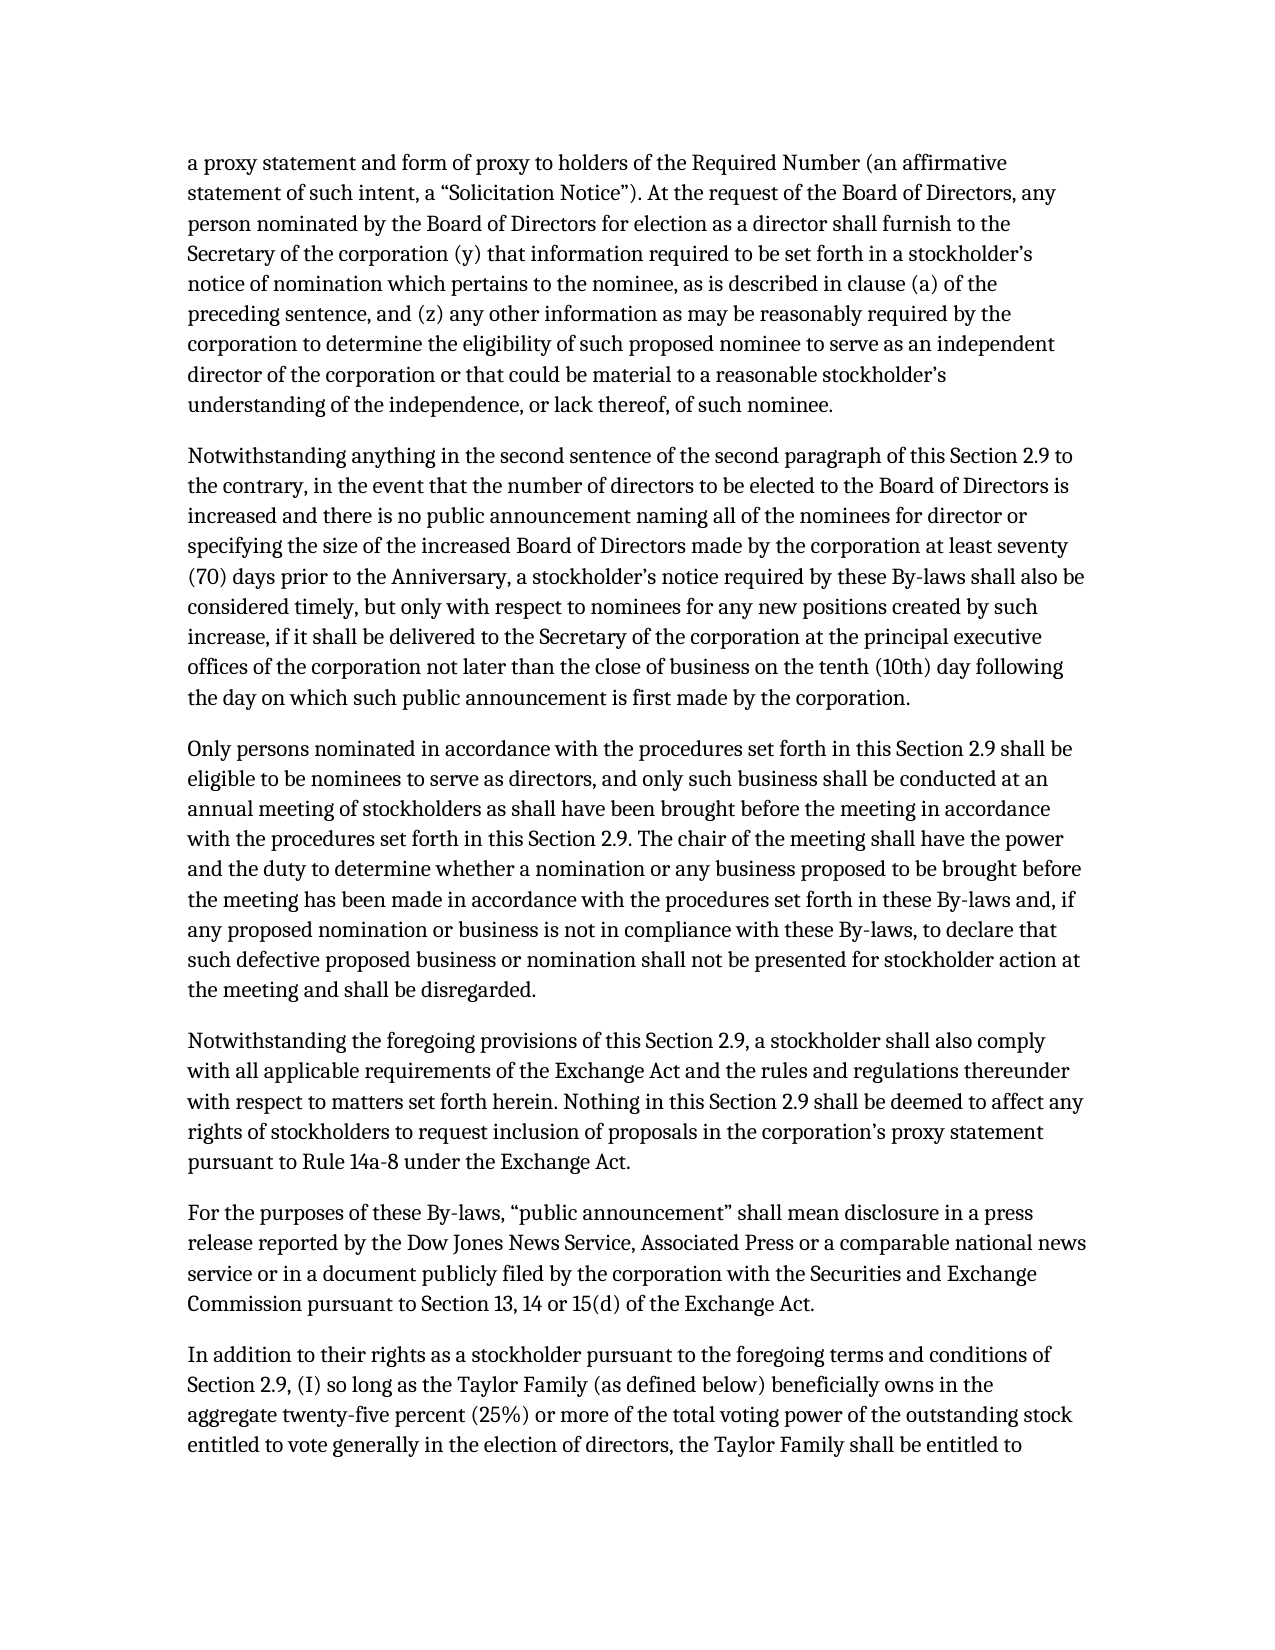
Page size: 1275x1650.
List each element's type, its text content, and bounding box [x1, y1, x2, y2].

text a proxy statement and form of proxy to holders of the Required Number (an affirmative statement of such intent, a “Solicitation Notice”). At the request of the Board of Directors, any person nominated by the Board of Directors for election as a director shall furnish to the Secretary of the corporation (y) that information required to be set forth in a stockholder’s notice of nomination which pertains to the nominee, as is described in clause (a) of the preceding sentence, and (z) any other information as may be reasonably required by the corporation to determine the eligibility of such proposed nominee to serve as an independent director of the corporation or that could be material to a reasonable stockholder’s understanding of the independence, or lack thereof, of such nominee. [187, 150, 1087, 418]
text For the purposes of these By-laws, “public announcement” shall mean disclosure in a press release reported by the Dow Jones News Service, Associated Press or a comparable national news service or in a document publicly filed by the corporation with the Securities and Exchange Commission pursuant to Section 13, 14 or 15(d) of the Exchange Act. [187, 1200, 1087, 1317]
text Notwithstanding anything in the second sentence of the second paragraph of this Section 2.9 to the contrary, in the event that the number of directors to be elected to the Board of Directors is increased and there is no public announcement naming all of the nominees for director or specifying the size of the increased Board of Directors made by the corporation at least seventy (70) days prior to the Anniversary, a stockholder’s notice required by these By-laws shall also be considered timely, but only with respect to nominees for any new positions created by such increase, if it shall be delivered to the Secretary of the corporation at the principal executive offices of the corporation not later than the close of business on the tenth (10th) day following the day on which such public announcement is first made by the corporation. [187, 443, 1087, 711]
text In addition to their rights as a stockholder pursuant to the foregoing terms and conditions of Section 2.9, (I) so long as the Taylor Family (as defined below) beneficially owns in the aggregate twenty-five percent (25%) or more of the total voting power of the outstanding stock entitled to vote generally in the election of directors, the Taylor Family shall be entitled to [187, 1342, 1087, 1459]
text Only persons nominated in accordance with the procedures set forth in this Section 2.9 shall be eligible to be nominees to serve as directors, and only such business shall be conducted at an annual meeting of stockholders as shall have been brought before the meeting in accordance with the procedures set forth in this Section 2.9. The chair of the meeting shall have the power and the duty to determine whether a nomination or any business proposed to be brought before the meeting has been made in accordance with the procedures set forth in these By-laws and, if any proposed nomination or business is not in compliance with these By-laws, to declare that such defective proposed business or nomination shall not be presented for stockholder action at the meeting and shall be disregarded. [187, 735, 1087, 1003]
text Notwithstanding the foregoing provisions of this Section 2.9, a stockholder shall also comply with all applicable requirements of the Exchange Act and the rules and regulations thereunder with respect to matters set forth herein. Nothing in this Section 2.9 shall be deemed to affect any rights of stockholders to request inclusion of proposals in the corporation’s proxy statement pursuant to Rule 14a-8 under the Exchange Act. [187, 1028, 1087, 1175]
